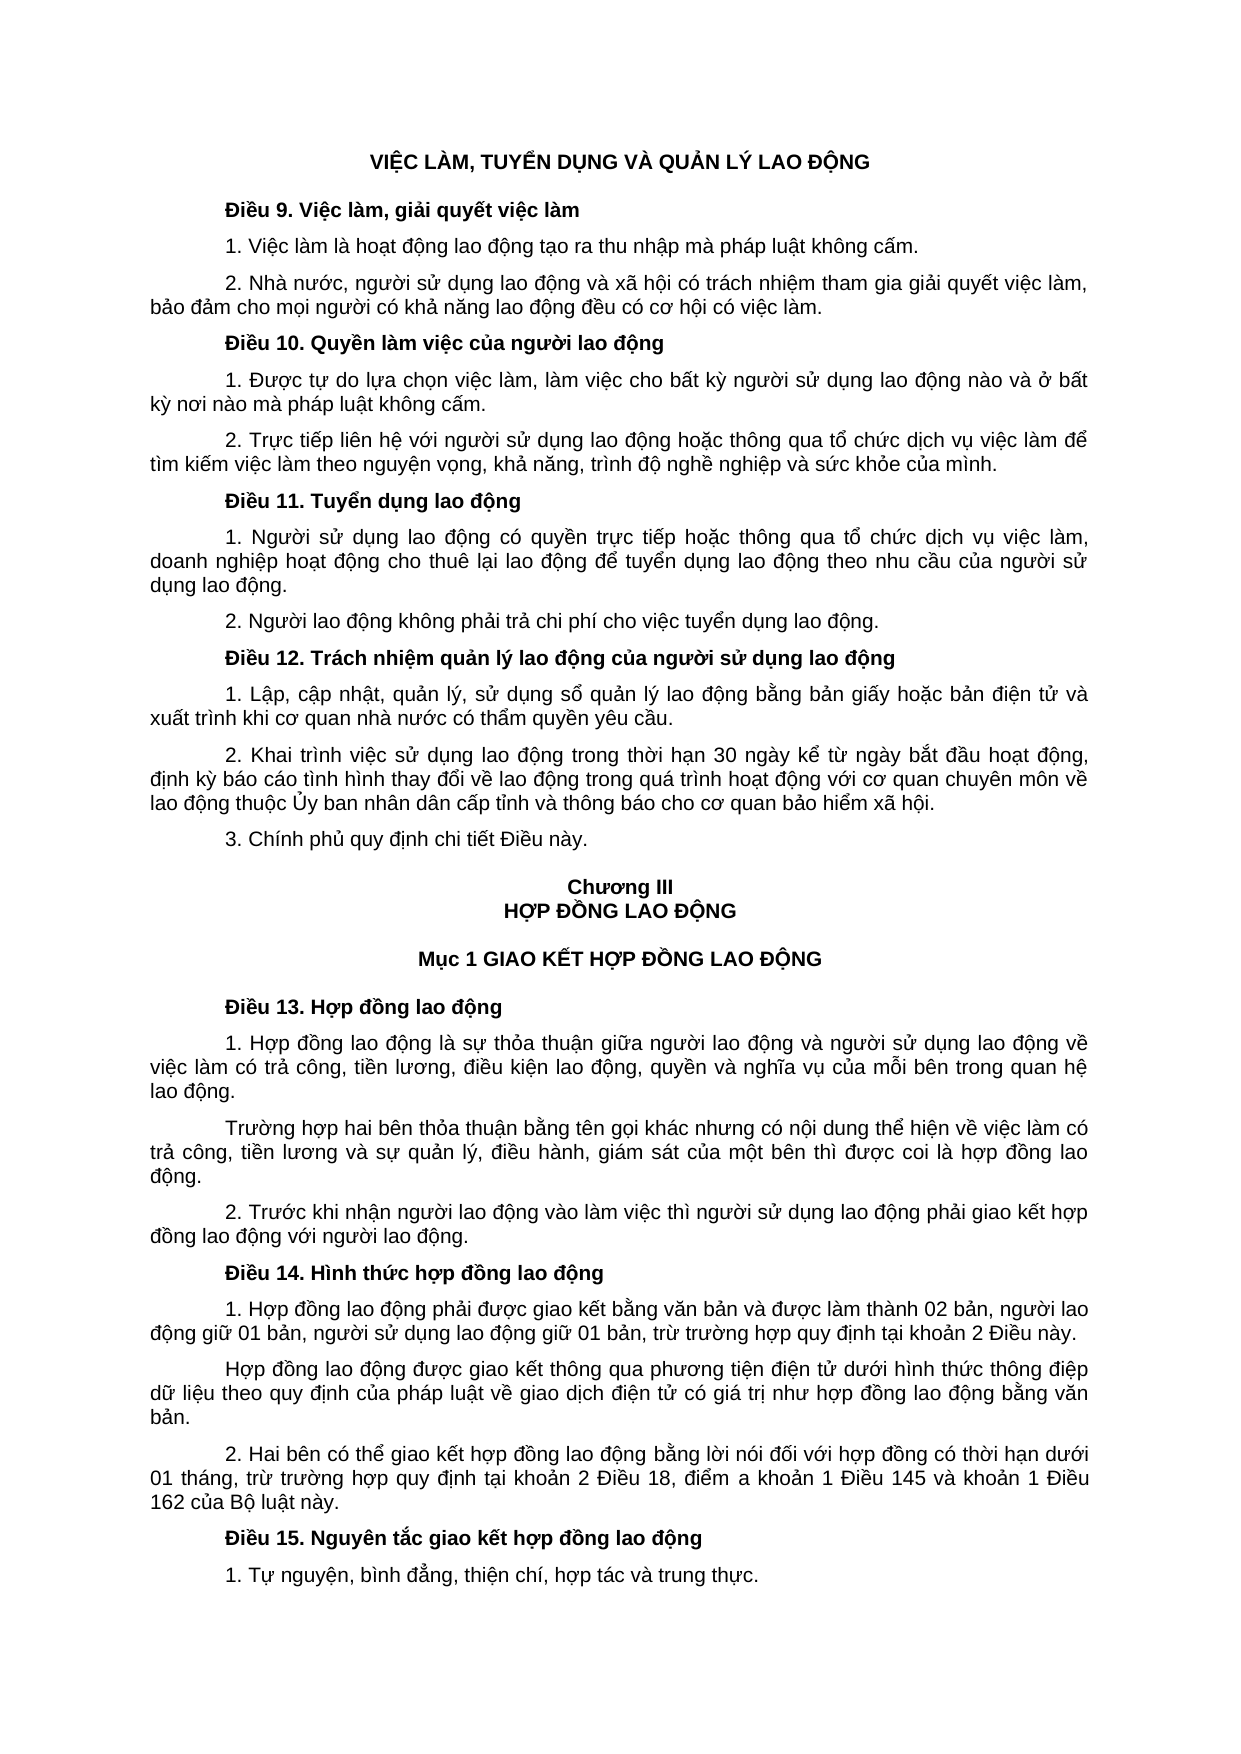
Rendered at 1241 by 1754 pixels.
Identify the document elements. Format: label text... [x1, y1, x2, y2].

text 1. Lập, cập nhật, quản lý, sử dụng sổ quản lý lao động bằng bản giấy hoặc bản điện tử và xuất trình khi cơ quan nhà nước có thẩm quyền yêu cầu. [150, 682, 1090, 730]
text Điều 10. Quyền làm việc của người lao động [150, 331, 1090, 355]
text HỢP ĐỒNG LAO ĐỘNG [150, 899, 1090, 923]
text Điều 15. Nguyên tắc giao kết hợp đồng lao động [150, 1526, 1090, 1550]
text 1. Hợp đồng lao động là sự thỏa thuận giữa người lao động và người sử dụng lao động về việc làm có trả công, tiền lương, điều kiện lao động, quyền và nghĩa vụ của mỗi bên trong quan hệ lao động. [150, 1031, 1090, 1103]
text 1. Tự nguyện, bình đẳng, thiện chí, hợp tác và trung thực. [150, 1562, 1090, 1586]
text VIỆC LÀM, TUYỂN DỤNG VÀ QUẢN LÝ LAO ĐỘNG [150, 150, 1090, 174]
text 2. Người lao động không phải trả chi phí cho việc tuyển dụng lao động. [150, 609, 1090, 633]
text 1. Người sử dụng lao động có quyền trực tiếp hoặc thông qua tổ chức dịch vụ việc làm, doanh nghiệp hoạt động cho thuê lại lao động để tuyển dụng lao động theo nhu cầu của người sử dụng lao động. [150, 525, 1090, 597]
text Điều 14. Hình thức hợp đồng lao động [150, 1260, 1090, 1284]
text Mục 1 GIAO KẾT HỢP ĐỒNG LAO ĐỘNG [150, 923, 1090, 971]
text 1. Việc làm là hoạt động lao động tạo ra thu nhập mà pháp luật không cấm. [150, 234, 1090, 258]
text Điều 13. Hợp đồng lao động [150, 995, 1090, 1019]
text Chương III [150, 875, 1090, 899]
text Điều 9. Việc làm, giải quyết việc làm [150, 198, 1090, 222]
text 2. Khai trình việc sử dụng lao động trong thời hạn 30 ngày kể từ ngày bắt đầu hoạt động, định kỳ báo cáo tình hình thay đổi về lao động trong quá trình hoạt động với cơ quan chuyên môn về lao động thuộc Ủy ban nhân dân cấp tỉnh và thông báo cho cơ quan bảo hiểm xã hội. [150, 743, 1090, 814]
text 2. Nhà nước, người sử dụng lao động và xã hội có trách nhiệm tham gia giải quyết việc làm, bảo đảm cho mọi người có khả năng lao động đều có cơ hội có việc làm. [150, 271, 1090, 319]
text 2. Hai bên có thể giao kết hợp đồng lao động bằng lời nói đối với hợp đồng có thời hạn dưới 01 tháng, trừ trường hợp quy định tại khoản 2 Điều 18, điểm a khoản 1 Điều 145 và khoản 1 Điều 162 của Bộ luật này. [150, 1442, 1090, 1513]
text 2. Trước khi nhận người lao động vào làm việc thì người sử dụng lao động phải giao kết hợp đồng lao động với người lao động. [150, 1200, 1090, 1248]
text 1. Được tự do lựa chọn việc làm, làm việc cho bất kỳ người sử dụng lao động nào và ở bất kỳ nơi nào mà pháp luật không cấm. [150, 368, 1090, 416]
text 2. Trực tiếp liên hệ với người sử dụng lao động hoặc thông qua tổ chức dịch vụ việc làm để tìm kiếm việc làm theo nguyện vọng, khả năng, trình độ nghề nghiệp và sức khỏe của mình. [150, 428, 1090, 476]
text Điều 11. Tuyển dụng lao động [150, 488, 1090, 512]
text 3. Chính phủ quy định chi tiết Điều này. [150, 827, 1090, 851]
text Trường hợp hai bên thỏa thuận bằng tên gọi khác nhưng có nội dung thể hiện về việc làm có trả công, tiền lương và sự quản lý, điều hành, giám sát của một bên thì được coi là hợp đồng lao động. [150, 1116, 1090, 1187]
text 1. Hợp đồng lao động phải được giao kết bằng văn bản và được làm thành 02 bản, người lao động giữ 01 bản, người sử dụng lao động giữ 01 bản, trừ trường hợp quy định tại khoản 2 Điều này. [150, 1297, 1090, 1345]
text Hợp đồng lao động được giao kết thông qua phương tiện điện tử dưới hình thức thông điệp dữ liệu theo quy định của pháp luật về giao dịch điện tử có giá trị như hợp đồng lao động bằng văn bản. [150, 1357, 1090, 1429]
text Điều 12. Trách nhiệm quản lý lao động của người sử dụng lao động [150, 646, 1090, 670]
